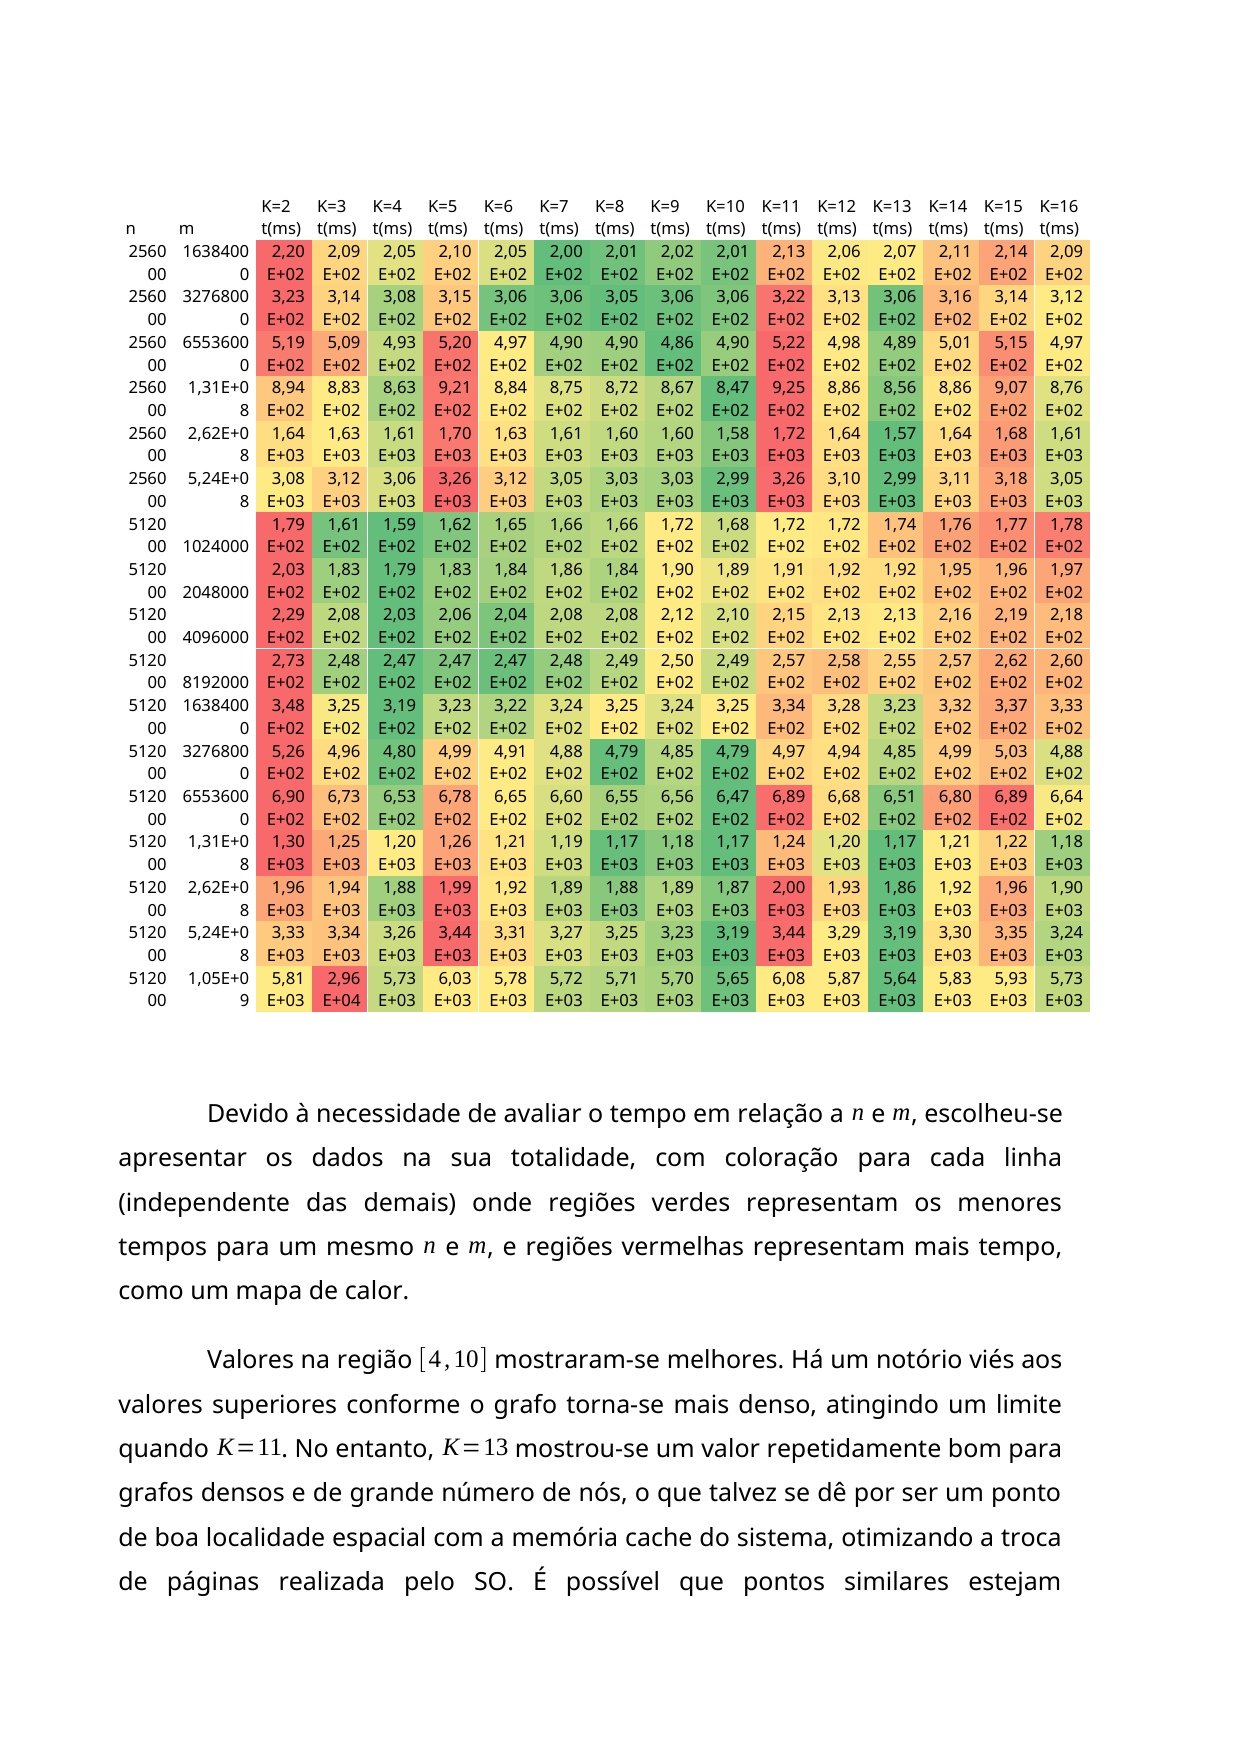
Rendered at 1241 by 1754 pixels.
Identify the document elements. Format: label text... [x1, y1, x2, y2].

table_cell 1,20E+03 [368, 830, 423, 876]
table_cell 1,62E+02 [423, 512, 478, 558]
table_cell 2,55E+02 [868, 649, 923, 694]
table_cell 5,09E+02 [312, 331, 367, 376]
table_cell 3,44E+03 [756, 921, 812, 966]
table_cell 5,26E+02 [256, 739, 312, 785]
table_cell 512000 [118, 694, 173, 739]
table_cell 5,03E+02 [979, 739, 1034, 785]
table_cell 2,08E+02 [590, 603, 645, 648]
table_cell 4,90E+02 [590, 331, 645, 376]
table_cell 1,18E+03 [1035, 830, 1090, 876]
table_cell 5,15E+02 [979, 331, 1034, 376]
table_cell 4,88E+02 [1035, 739, 1090, 785]
table_cell 3,03E+03 [645, 467, 701, 512]
table_cell 2,20E+02 [256, 240, 312, 285]
table_cell 2,96E+04 [312, 966, 367, 1012]
table_cell 3,24E+02 [534, 694, 590, 739]
table_cell 6,73E+02 [312, 785, 367, 830]
table_cell 65536000 [174, 331, 256, 376]
table_cell 6,68E+02 [812, 785, 868, 830]
table_cell 2,09E+02 [1035, 240, 1090, 285]
table_cell 3,19E+02 [368, 694, 423, 739]
table_cell 8,86E+02 [812, 376, 868, 421]
table_cell 1,24E+03 [756, 830, 812, 876]
table_cell 512000 [118, 512, 173, 558]
table_cell 1,93E+03 [812, 876, 868, 921]
table_cell 512000 [118, 876, 173, 921]
table_cell 65536000 [174, 785, 256, 830]
table_cell 4,89E+02 [868, 331, 923, 376]
table_cell 5,81E+03 [256, 966, 312, 1012]
table_cell 1,92E+02 [812, 558, 868, 603]
table_cell 4,98E+02 [812, 331, 868, 376]
table_cell 1,59E+02 [368, 512, 423, 558]
table_cell 3,23E+02 [868, 694, 923, 739]
table_cell 2,62E+08 [174, 876, 256, 921]
table_cell 3,12E+02 [1035, 285, 1090, 331]
table_cell 1,89E+03 [534, 876, 590, 921]
table_cell 2,12E+02 [645, 603, 701, 648]
table_cell 3,25E+02 [312, 694, 367, 739]
table_cell 1,77E+02 [979, 512, 1034, 558]
table_cell 5,22E+02 [756, 331, 812, 376]
table_cell 3,14E+02 [312, 285, 367, 331]
table_cell 2,00E+03 [756, 876, 812, 921]
table_cell 2,04E+02 [479, 603, 534, 648]
table_cell 4,99E+02 [923, 739, 979, 785]
table_cell 1,64E+03 [256, 421, 312, 467]
table_cell 2,48E+02 [312, 649, 367, 694]
table_cell 1,96E+03 [979, 876, 1034, 921]
table_cell 1,87E+03 [701, 876, 756, 921]
table_cell 5,24E+08 [174, 921, 256, 966]
table_cell 1,84E+02 [479, 558, 534, 603]
table_cell 1,72E+02 [756, 512, 812, 558]
table_cell 8,63E+02 [368, 376, 423, 421]
table_cell 2,58E+02 [812, 649, 868, 694]
table_cell 1,19E+03 [534, 830, 590, 876]
table_cell 1,96E+03 [256, 876, 312, 921]
table_cell 2,13E+02 [756, 240, 812, 285]
table_cell 1,90E+02 [645, 558, 701, 603]
table_cell 3,10E+03 [812, 467, 868, 512]
table_cell 32768000 [174, 285, 256, 331]
table_cell 3,25E+02 [701, 694, 756, 739]
table_cell 5,20E+02 [423, 331, 478, 376]
table_cell 6,89E+02 [756, 785, 812, 830]
table_cell 3,27E+03 [534, 921, 590, 966]
table_cell 3,37E+02 [979, 694, 1034, 739]
table_cell 1,64E+03 [923, 421, 979, 467]
table_cell 512000 [118, 921, 173, 966]
table_cell 3,06E+03 [368, 467, 423, 512]
table_cell 2,60E+02 [1035, 649, 1090, 694]
table_cell 4,96E+02 [312, 739, 367, 785]
table_cell 4,79E+02 [590, 739, 645, 785]
table_cell 1,72E+02 [812, 512, 868, 558]
table_cell 3,13E+02 [812, 285, 868, 331]
table_cell 6,08E+03 [756, 966, 812, 1012]
table_cell 2,16E+02 [923, 603, 979, 648]
table_cell 6,80E+02 [923, 785, 979, 830]
table_cell 4,97E+02 [479, 331, 534, 376]
table_cell 32768000 [174, 739, 256, 785]
table_cell 1,79E+02 [256, 512, 312, 558]
table_cell 6,51E+02 [868, 785, 923, 830]
table_cell 1,89E+03 [645, 876, 701, 921]
table_cell 1,83E+02 [423, 558, 478, 603]
table_cell 3,22E+02 [479, 694, 534, 739]
table_cell 1,70E+03 [423, 421, 478, 467]
table_cell 2,07E+02 [868, 240, 923, 285]
table_cell 1,05E+09 [174, 966, 256, 1012]
table_cell 512000 [118, 558, 173, 603]
table_cell 2,13E+02 [812, 603, 868, 648]
table_cell 1,61E+03 [1035, 421, 1090, 467]
table_cell 8,72E+02 [590, 376, 645, 421]
table_cell 1,17E+03 [590, 830, 645, 876]
table_cell 5,87E+03 [812, 966, 868, 1012]
table_cell 5,64E+03 [868, 966, 923, 1012]
table_cell 1,74E+02 [868, 512, 923, 558]
table_cell 1,60E+03 [590, 421, 645, 467]
table_header K=4 t(ms) [365, 177, 421, 240]
table_cell 1,22E+03 [979, 830, 1034, 876]
table_cell 3,26E+03 [368, 921, 423, 966]
table_cell 3,23E+02 [423, 694, 478, 739]
table_header K=10 t(ms) [699, 177, 754, 240]
table_cell 1,31E+08 [174, 830, 256, 876]
table_cell 1,17E+03 [868, 830, 923, 876]
table_header K=2 t(ms) [254, 177, 309, 240]
table_cell 8192000 [174, 649, 256, 694]
table_cell 2,50E+02 [645, 649, 701, 694]
table_cell 3,18E+03 [979, 467, 1034, 512]
table_cell 4,99E+02 [423, 739, 478, 785]
table_cell 8,67E+02 [645, 376, 701, 421]
table_cell 2,15E+02 [756, 603, 812, 648]
table_cell 2,14E+02 [979, 240, 1034, 285]
table_cell 4096000 [174, 603, 256, 648]
table_cell 2,99E+03 [868, 467, 923, 512]
table_cell 512000 [118, 830, 173, 876]
table_header K=5 t(ms) [421, 177, 476, 240]
table_cell 3,11E+03 [923, 467, 979, 512]
table_cell 4,86E+02 [645, 331, 701, 376]
table_cell 512000 [118, 966, 173, 1012]
table_cell 3,23E+03 [645, 921, 701, 966]
table_cell 2,05E+02 [368, 240, 423, 285]
table_cell 3,05E+02 [590, 285, 645, 331]
table_cell 2,47E+02 [423, 649, 478, 694]
table_cell 8,83E+02 [312, 376, 367, 421]
table_cell 1,96E+02 [979, 558, 1034, 603]
table_cell 3,34E+03 [312, 921, 367, 966]
table_cell 2,10E+02 [701, 603, 756, 648]
table_cell 3,12E+03 [479, 467, 534, 512]
table_cell 9,21E+02 [423, 376, 478, 421]
table_cell 2,06E+02 [423, 603, 478, 648]
table_cell 1,91E+02 [756, 558, 812, 603]
table_cell 9,25E+02 [756, 376, 812, 421]
table_cell 2,49E+02 [701, 649, 756, 694]
table_cell 4,88E+02 [534, 739, 590, 785]
table_cell 3,34E+02 [756, 694, 812, 739]
table_cell 2,06E+02 [812, 240, 868, 285]
table_cell 3,06E+02 [701, 285, 756, 331]
table_cell 2,29E+02 [256, 603, 312, 648]
table_cell 1,78E+02 [1035, 512, 1090, 558]
table_cell 3,24E+02 [645, 694, 701, 739]
table_cell 8,84E+02 [479, 376, 534, 421]
table_cell 4,85E+02 [868, 739, 923, 785]
table_cell 1,61E+02 [312, 512, 367, 558]
table_cell 1,66E+02 [590, 512, 645, 558]
table_cell 512000 [118, 785, 173, 830]
table_cell 6,56E+02 [645, 785, 701, 830]
table_cell 1,99E+03 [423, 876, 478, 921]
table_cell 5,73E+03 [368, 966, 423, 1012]
table_cell 1,65E+02 [479, 512, 534, 558]
table_cell 3,32E+02 [923, 694, 979, 739]
table_cell 4,90E+02 [534, 331, 590, 376]
table_cell 3,03E+03 [590, 467, 645, 512]
table_header K=12 t(ms) [810, 177, 865, 240]
table_cell 3,06E+02 [868, 285, 923, 331]
table_cell 2,11E+02 [923, 240, 979, 285]
table_cell 1,68E+03 [979, 421, 1034, 467]
table_header K=9 t(ms) [643, 177, 698, 240]
table_cell 3,33E+03 [256, 921, 312, 966]
table_cell 1,76E+02 [923, 512, 979, 558]
table_cell 2,62E+02 [979, 649, 1034, 694]
table_cell 3,22E+02 [756, 285, 812, 331]
table_cell 16384000 [174, 240, 256, 285]
table_cell 4,80E+02 [368, 739, 423, 785]
table_cell 2,48E+02 [534, 649, 590, 694]
table_cell 256000 [118, 331, 173, 376]
table_header K=6 t(ms) [476, 177, 532, 240]
table_cell 3,24E+03 [1035, 921, 1090, 966]
table_cell 2,01E+02 [590, 240, 645, 285]
table_cell 1,94E+03 [312, 876, 367, 921]
table_cell 3,35E+03 [979, 921, 1034, 966]
table_cell 6,60E+02 [534, 785, 590, 830]
table_cell 3,06E+02 [534, 285, 590, 331]
table_cell 8,56E+02 [868, 376, 923, 421]
table_cell 2,08E+02 [312, 603, 367, 648]
table_header K=14 t(ms) [921, 177, 976, 240]
table_cell 2,00E+02 [534, 240, 590, 285]
table_cell 256000 [118, 376, 173, 421]
table_cell 2,62E+08 [174, 421, 256, 467]
table_cell 512000 [118, 603, 173, 648]
table_cell 3,06E+02 [645, 285, 701, 331]
table_cell 8,47E+02 [701, 376, 756, 421]
table_cell 1,92E+02 [868, 558, 923, 603]
table_cell 5,93E+03 [979, 966, 1034, 1012]
table_cell 2,13E+02 [868, 603, 923, 648]
table_cell 1,21E+03 [479, 830, 534, 876]
table_cell 2,57E+02 [756, 649, 812, 694]
table_cell 1,31E+08 [174, 376, 256, 421]
table_cell 5,78E+03 [479, 966, 534, 1012]
table_cell 1,61E+03 [368, 421, 423, 467]
table_cell 2,49E+02 [590, 649, 645, 694]
table_cell 6,47E+02 [701, 785, 756, 830]
table_cell 3,44E+03 [423, 921, 478, 966]
table_cell 9,07E+02 [979, 376, 1034, 421]
table_cell 4,97E+02 [1035, 331, 1090, 376]
table_cell 6,03E+03 [423, 966, 478, 1012]
table_cell 8,76E+02 [1035, 376, 1090, 421]
table_cell 5,72E+03 [534, 966, 590, 1012]
table_cell 2,03E+02 [368, 603, 423, 648]
table_cell 3,06E+02 [479, 285, 534, 331]
table_cell 3,33E+02 [1035, 694, 1090, 739]
table_cell 4,90E+02 [701, 331, 756, 376]
table_header K=13 t(ms) [865, 177, 921, 240]
table_cell 1,66E+02 [534, 512, 590, 558]
table_cell 2,02E+02 [645, 240, 701, 285]
table_cell 1,58E+03 [701, 421, 756, 467]
table_cell 3,48E+02 [256, 694, 312, 739]
table_cell 1,57E+03 [868, 421, 923, 467]
table_header K=8 t(ms) [588, 177, 643, 240]
table_cell 3,29E+03 [812, 921, 868, 966]
table_cell 6,78E+02 [423, 785, 478, 830]
table_cell 5,65E+03 [701, 966, 756, 1012]
table_cell 5,71E+03 [590, 966, 645, 1012]
table_cell 1,88E+03 [590, 876, 645, 921]
table_cell 6,64E+02 [1035, 785, 1090, 830]
table_cell 4,79E+02 [701, 739, 756, 785]
table_cell 4,85E+02 [645, 739, 701, 785]
table_cell 256000 [118, 285, 173, 331]
table_cell 1,89E+02 [701, 558, 756, 603]
table_cell 3,16E+02 [923, 285, 979, 331]
table_cell 16384000 [174, 694, 256, 739]
table_cell 2,09E+02 [312, 240, 367, 285]
table_cell 5,83E+03 [923, 966, 979, 1012]
table_cell 1,83E+02 [312, 558, 367, 603]
table_cell 3,05E+03 [1035, 467, 1090, 512]
table_cell 1,86E+03 [868, 876, 923, 921]
table_cell 1,72E+02 [645, 512, 701, 558]
table_cell 1,60E+03 [645, 421, 701, 467]
table_cell 1,95E+02 [923, 558, 979, 603]
table_cell 3,12E+03 [312, 467, 367, 512]
table_cell 6,89E+02 [979, 785, 1034, 830]
table_cell 2,73E+02 [256, 649, 312, 694]
table_cell 3,19E+03 [868, 921, 923, 966]
table_cell 3,26E+03 [423, 467, 478, 512]
table_cell 2,10E+02 [423, 240, 478, 285]
table_cell 1,97E+02 [1035, 558, 1090, 603]
table_header K=11 t(ms) [754, 177, 810, 240]
table_cell 5,24E+08 [174, 467, 256, 512]
table_cell 8,86E+02 [923, 376, 979, 421]
table_header K=16 t(ms) [1032, 177, 1088, 240]
table_cell 2,05E+02 [479, 240, 534, 285]
table_cell 1,63E+03 [312, 421, 367, 467]
table_cell 4,97E+02 [756, 739, 812, 785]
table_cell 3,28E+02 [812, 694, 868, 739]
table_cell 1,18E+03 [645, 830, 701, 876]
table_cell 3,25E+02 [590, 694, 645, 739]
table_cell 1,86E+02 [534, 558, 590, 603]
table_cell 2,47E+02 [479, 649, 534, 694]
table_cell 3,14E+02 [979, 285, 1034, 331]
table_cell 3,26E+03 [756, 467, 812, 512]
table_cell 4,91E+02 [479, 739, 534, 785]
table_cell 1,30E+03 [256, 830, 312, 876]
table_cell 3,08E+03 [256, 467, 312, 512]
table_header K=15 t(ms) [976, 177, 1032, 240]
table_cell 5,19E+02 [256, 331, 312, 376]
table_cell 1,88E+03 [368, 876, 423, 921]
table_cell 4,94E+02 [812, 739, 868, 785]
table_cell 1,90E+03 [1035, 876, 1090, 921]
table_cell 2,99E+03 [701, 467, 756, 512]
table_cell 2,47E+02 [368, 649, 423, 694]
table_header n [118, 177, 171, 240]
table_cell 3,23E+02 [256, 285, 312, 331]
table_cell 2,57E+02 [923, 649, 979, 694]
table_cell 3,19E+03 [701, 921, 756, 966]
table_cell 1,25E+03 [312, 830, 367, 876]
table_cell 6,53E+02 [368, 785, 423, 830]
table_cell 2,03E+02 [256, 558, 312, 603]
table_cell 4,93E+02 [368, 331, 423, 376]
table_cell 5,73E+03 [1035, 966, 1090, 1012]
table_cell 1,92E+03 [479, 876, 534, 921]
table_header K=7 t(ms) [532, 177, 587, 240]
table_header m [171, 177, 254, 240]
table_cell 3,31E+03 [479, 921, 534, 966]
table_cell 2,19E+02 [979, 603, 1034, 648]
table_cell 1,17E+03 [701, 830, 756, 876]
table_cell 256000 [118, 467, 173, 512]
table_cell 1024000 [174, 512, 256, 558]
table_cell 6,55E+02 [590, 785, 645, 830]
table_cell 1,64E+03 [812, 421, 868, 467]
table_cell 256000 [118, 421, 173, 467]
table_cell 1,21E+03 [923, 830, 979, 876]
table_cell 2048000 [174, 558, 256, 603]
table_cell 5,70E+03 [645, 966, 701, 1012]
table_cell 2,18E+02 [1035, 603, 1090, 648]
table_cell 512000 [118, 739, 173, 785]
table_header K=3 t(ms) [310, 177, 365, 240]
table_cell 1,72E+03 [756, 421, 812, 467]
table_cell 8,94E+02 [256, 376, 312, 421]
table_cell 1,92E+03 [923, 876, 979, 921]
table_cell 256000 [118, 240, 173, 285]
table_cell 1,61E+03 [534, 421, 590, 467]
table_cell 6,90E+02 [256, 785, 312, 830]
table_cell 8,75E+02 [534, 376, 590, 421]
table_cell 1,68E+02 [701, 512, 756, 558]
table_cell 512000 [118, 649, 173, 694]
table_cell 3,15E+02 [423, 285, 478, 331]
table_cell 1,79E+02 [368, 558, 423, 603]
table_cell 1,26E+03 [423, 830, 478, 876]
table_cell 1,20E+03 [812, 830, 868, 876]
table_cell 3,08E+02 [368, 285, 423, 331]
table_cell 3,05E+03 [534, 467, 590, 512]
table_cell 2,01E+02 [701, 240, 756, 285]
table_cell 2,08E+02 [534, 603, 590, 648]
table_cell 3,30E+03 [923, 921, 979, 966]
text Devido à necessidade de avaliar o tempo em relação a e , escolheu-se apresentar os dados na sua totalidade, com coloração para cada linha (independente das demais) onde regiões verdes representam os menores tempos para um mesmo e , e regiões vermelhas representam mais tempo, como um mapa de calor. [118, 1096, 1063, 1307]
table_cell 5,01E+02 [923, 331, 979, 376]
table_cell 1,63E+03 [479, 421, 534, 467]
table_cell 3,25E+03 [590, 921, 645, 966]
table_cell 6,65E+02 [479, 785, 534, 830]
table_cell 1,84E+02 [590, 558, 645, 603]
